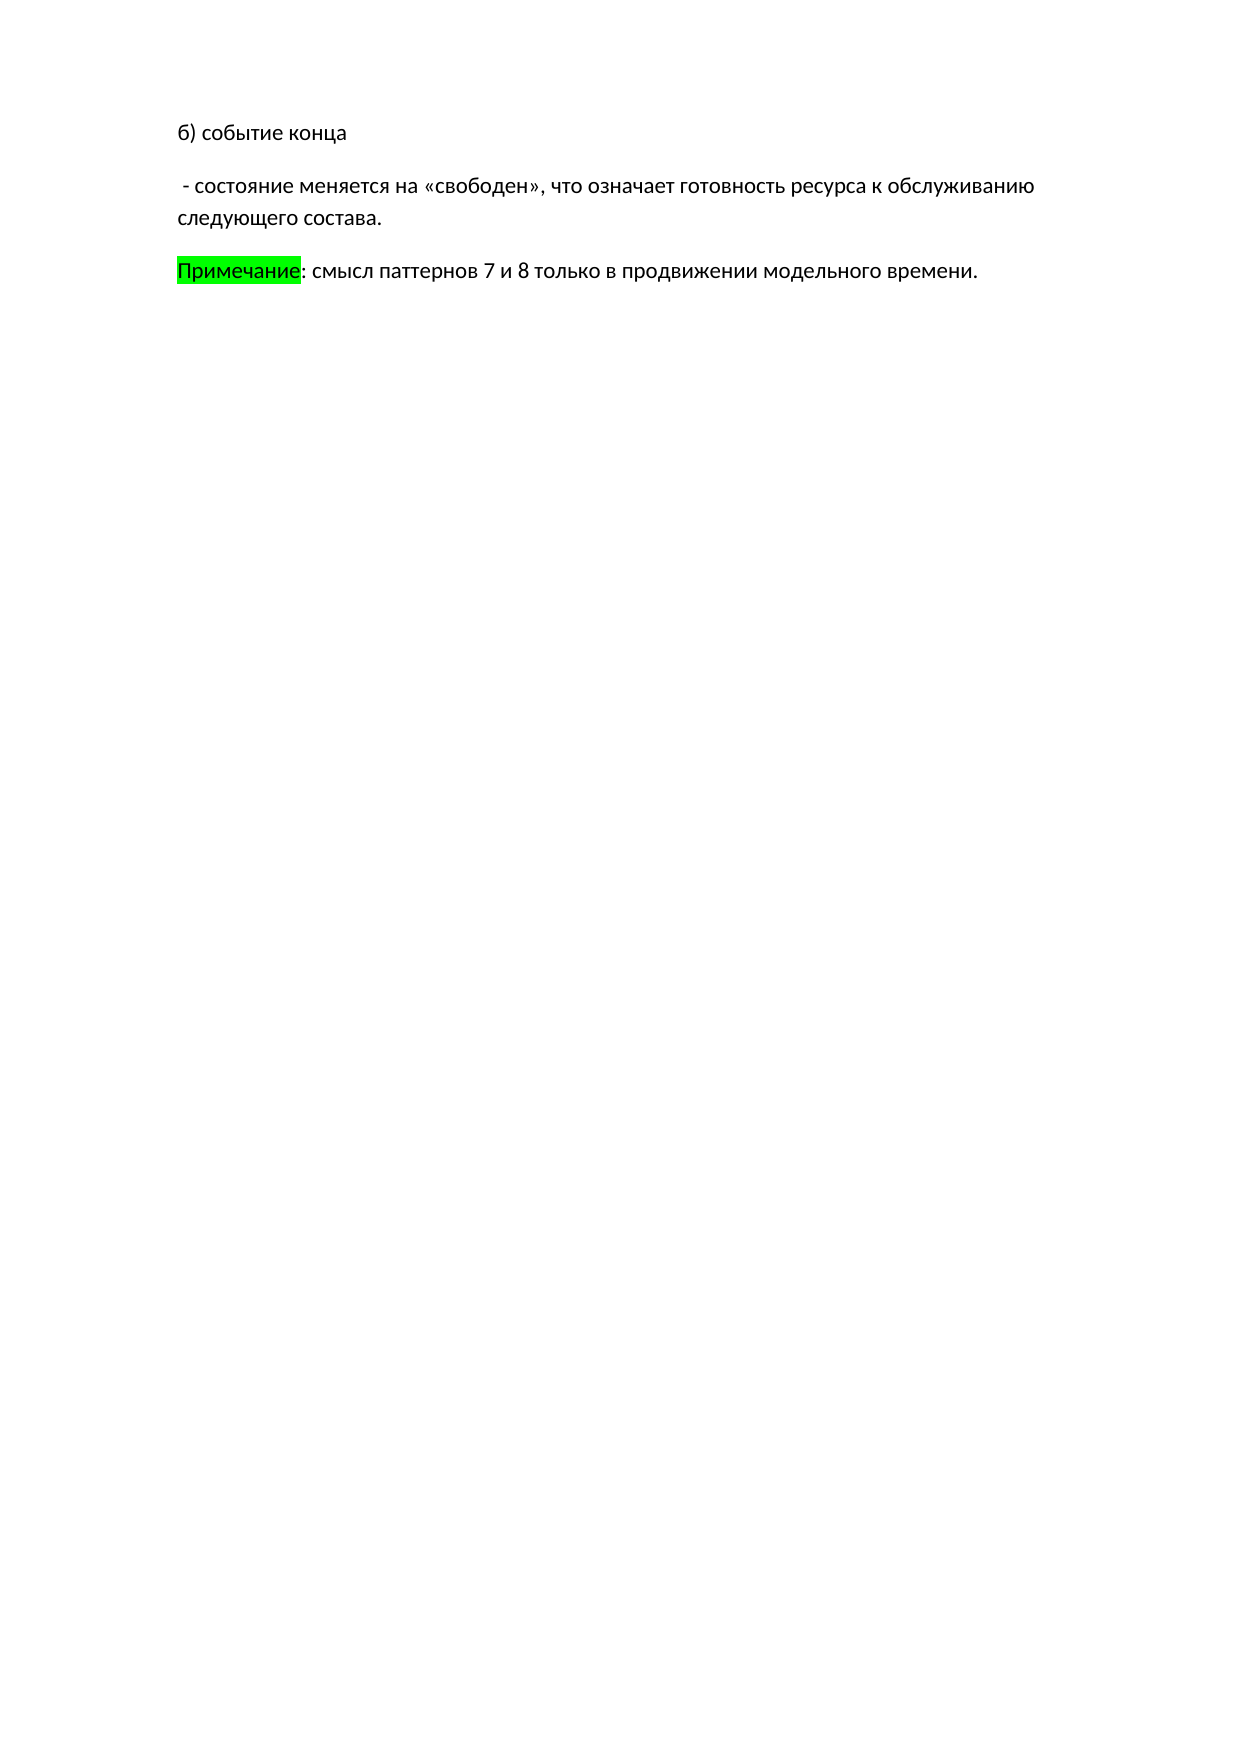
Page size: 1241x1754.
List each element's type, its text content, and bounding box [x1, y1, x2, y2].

text Примечание: смысл паттернов 7 и 8 только в продвижении модельного времени. [301, 256, 1152, 284]
text б) событие конца [177, 118, 1152, 146]
text - состояние меняется на «свободен», что означает готовность ресурса к обслуживанию следующего состава. [177, 171, 1152, 231]
